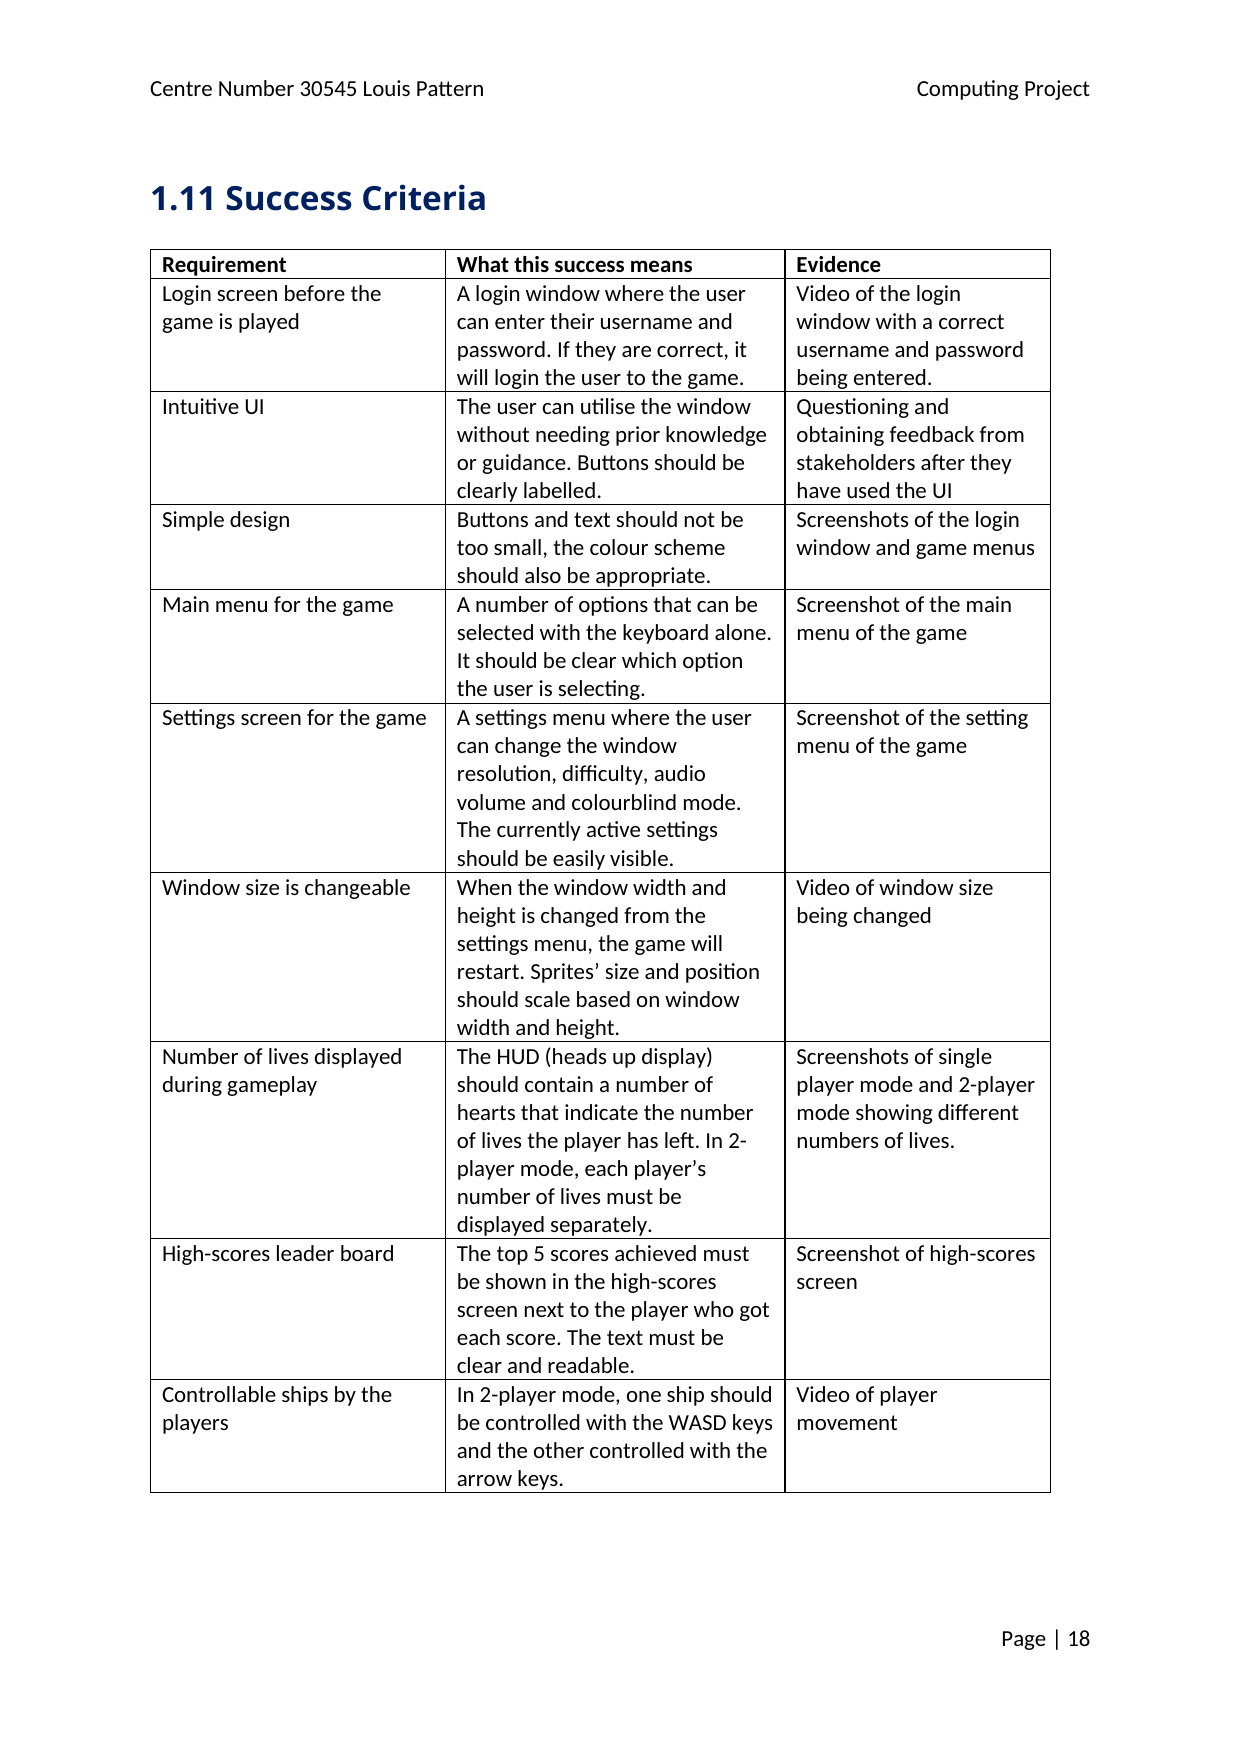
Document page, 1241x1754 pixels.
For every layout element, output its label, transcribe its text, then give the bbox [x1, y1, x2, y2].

table_cell A settings menu where the user can change the window resolution, difficulty, audio volume and colourblind mode. The currently active settings should be easily visible. [446, 704, 784, 872]
table_cell High-scores leader board [151, 1239, 445, 1379]
table_cell In 2-player mode, one ship should be controlled with the WASD keys and the other controlled with the arrow keys. [446, 1380, 784, 1492]
table_cell A login window where the user can enter their username and password. If they are correct, it will login the user to the game. [446, 279, 784, 391]
table_cell Login screen before the game is played [151, 279, 445, 391]
table_cell Main menu for the game [151, 590, 445, 702]
table_cell The user can utilise the window without needing prior knowledge or guidance. Buttons should be clearly labelled. [446, 392, 784, 504]
table_cell Screenshot of high-scores screen [786, 1239, 1050, 1379]
table_cell Window size is changeable [151, 873, 445, 1041]
table_cell Questioning and obtaining feedback from stakeholders after they have used the UI [786, 392, 1050, 504]
table_cell Screenshot of the setting menu of the game [786, 704, 1050, 872]
table_cell Number of lives displayed during gameplay [151, 1042, 445, 1238]
table_cell Screenshots of the login window and game menus [786, 505, 1050, 589]
table_cell Video of the login window with a correct username and password being entered. [786, 279, 1050, 391]
table_cell Simple design [151, 505, 445, 589]
table_cell Intuitive UI [151, 392, 445, 504]
table_cell Buttons and text should not be too small, the colour scheme should also be appropriate. [446, 505, 784, 589]
table_header Requirement [151, 250, 445, 278]
subtitle 1.11 Success Criteria [150, 175, 1090, 220]
table_cell The HUD (heads up display) should contain a number of hearts that indicate the number of lives the player has left. In 2-player mode, each player’s number of lives must be displayed separately. [446, 1042, 784, 1238]
table_cell Settings screen for the game [151, 704, 445, 872]
table_cell Video of window size being changed [786, 873, 1050, 1041]
table_cell Controllable ships by the players [151, 1380, 445, 1492]
table_cell Video of player movement [786, 1380, 1050, 1492]
table_cell A number of options that can be selected with the keyboard alone. It should be clear which option the user is selecting. [446, 590, 784, 702]
table_header Evidence [786, 250, 1050, 278]
table_cell Screenshot of the main menu of the game [786, 590, 1050, 702]
table_cell The top 5 scores achieved must be shown in the high-scores screen next to the player who got each score. The text must be clear and readable. [446, 1239, 784, 1379]
table_cell Screenshots of single player mode and 2-player mode showing different numbers of lives. [786, 1042, 1050, 1238]
table_header What this success means [446, 250, 784, 278]
table_cell When the window width and height is changed from the settings menu, the game will restart. Sprites’ size and position should scale based on window width and height. [446, 873, 784, 1041]
